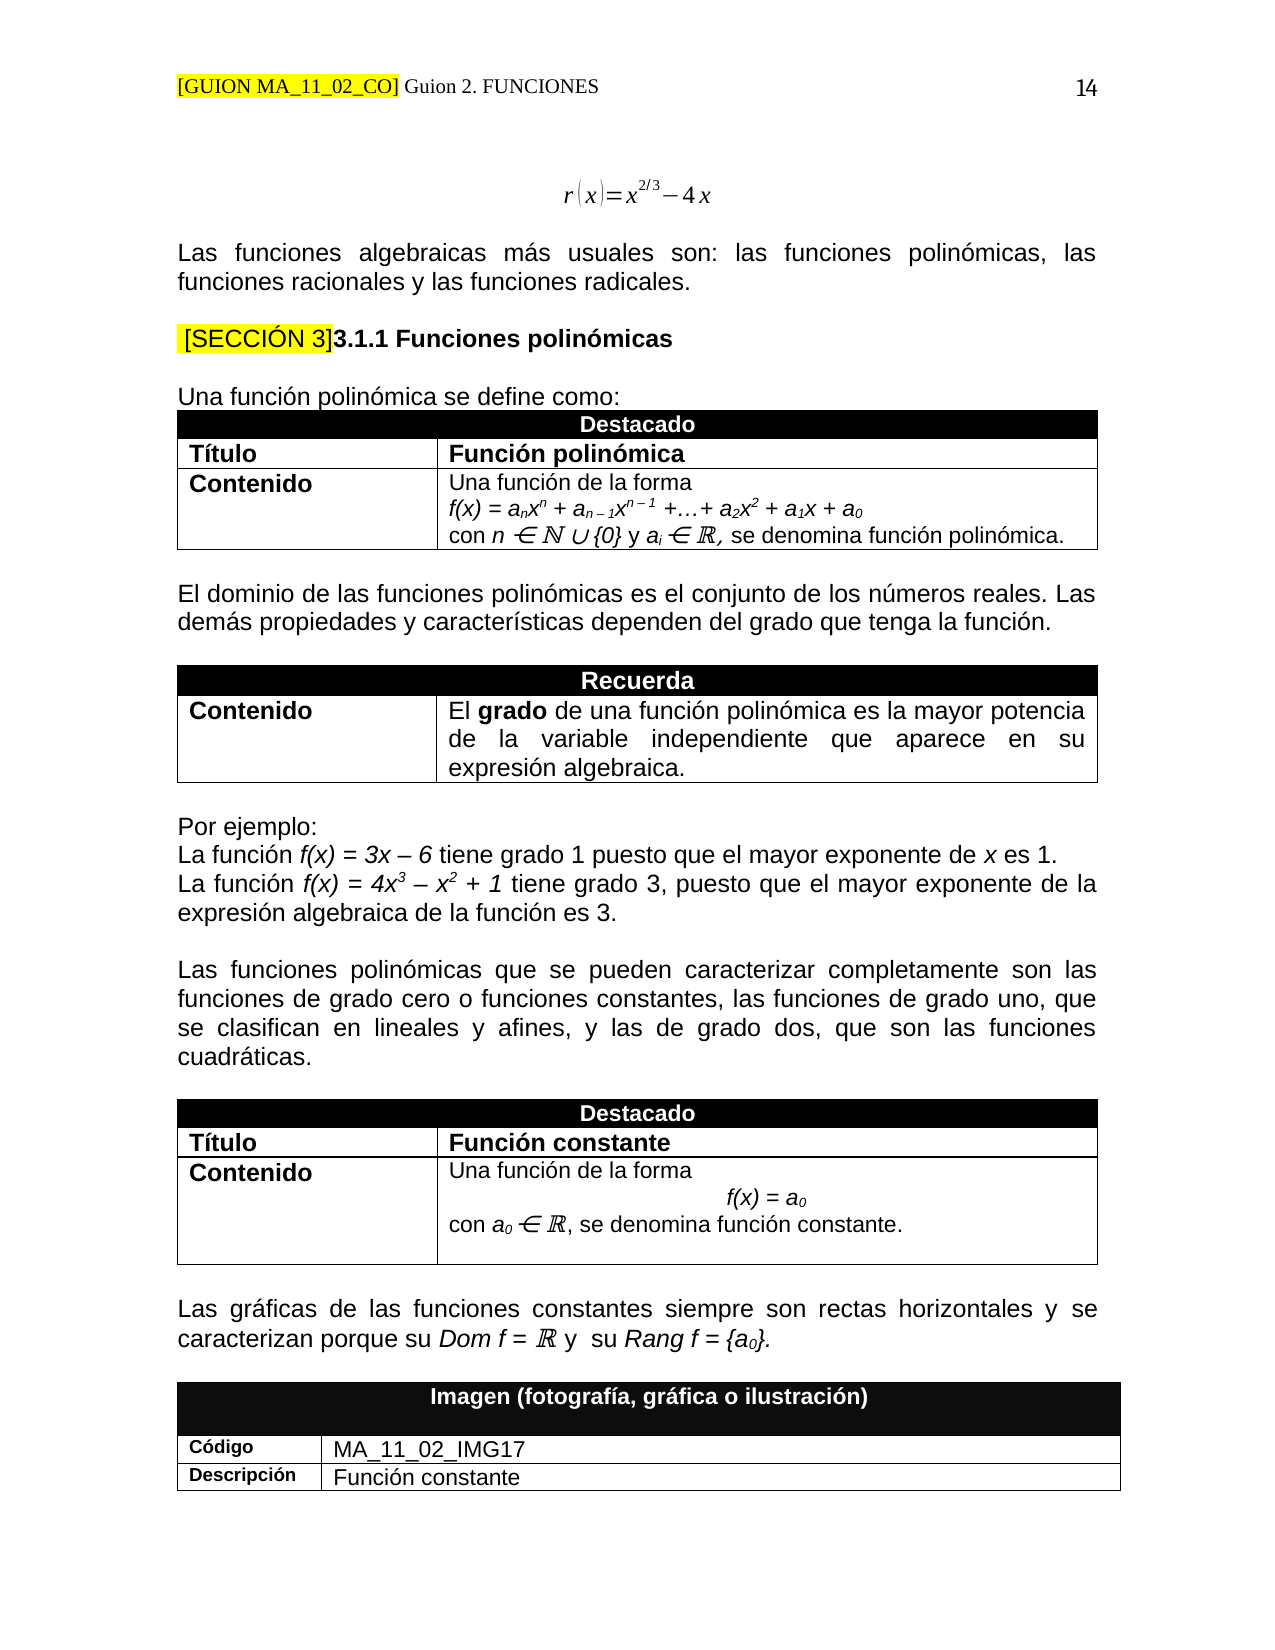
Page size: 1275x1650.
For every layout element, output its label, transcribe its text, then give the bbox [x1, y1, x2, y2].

table_header Destacado [178, 1100, 1097, 1127]
table_cell Una función de la forma f(x) = anxn + an – 1xn – 1 +…+ a2x2 + a1x + a0 con n ⋲ ℕ ∪ {0} y ai ⋲ ℝ, se denomina función polinómica. [438, 469, 1097, 549]
table_cell Código [178, 1436, 321, 1463]
text El dominio de las funciones polinómicas es el conjunto de los números reales. Las demás propiedades y características dependen del grado que tenga la función. [177, 579, 1098, 636]
table_header Recuerda [178, 666, 1097, 695]
table_header Imagen (fotografía, gráfica o ilustración) [178, 1383, 1120, 1435]
text Las gráficas de las funciones constantes siempre son rectas horizontales y se caracterizan porque su Dom f = ℝ y su Rang f = {a0}. [177, 1294, 1098, 1353]
table_cell Título [178, 1128, 437, 1156]
text Las funciones algebraicas más usuales son: las funciones polinómicas, las funciones racionales y las funciones radicales. [177, 238, 1098, 295]
table_cell Función constante [322, 1464, 1120, 1490]
table_header Destacado [178, 411, 1097, 438]
text Por ejemplo: [177, 812, 1098, 841]
text La función f(x) = 4x3 – x2 + 1 tiene grado 3, puesto que el mayor exponente de la expresión algebraica de la función es 3. [177, 869, 1098, 927]
text Las funciones polinómicas que se pueden caracterizar completamente son las funciones de grado cero o funciones constantes, las funciones de grado uno, que se clasifican en lineales y afines, y las de grado dos, que son las funciones cuadráticas. [177, 956, 1098, 1071]
table_cell Una función de la forma f(x) = a0 con a0 ⋲ ℝ, se denomina función constante. [438, 1158, 1097, 1264]
table_cell Contenido [178, 1158, 437, 1264]
table_cell Función polinómica [438, 439, 1097, 467]
text Una función polinómica se define como: [177, 382, 1098, 410]
table_cell Descripción [178, 1464, 321, 1490]
text La función f(x) = 3x – 6 tiene grado 1 puesto que el mayor exponente de x es 1. [177, 841, 1098, 869]
text [SECCIÓN 3]3.1.1 Funciones polinómicas [333, 324, 1098, 353]
table_cell El grado de una función polinómica es la mayor potencia de la variable independiente que aparece en su expresión algebraica. [437, 696, 1097, 782]
table_cell Título [178, 439, 437, 467]
table_cell MA_11_02_IMG17 [322, 1436, 1120, 1463]
table_cell Función constante [438, 1128, 1097, 1156]
table_cell Contenido [178, 469, 437, 549]
table_cell Contenido [178, 696, 436, 782]
